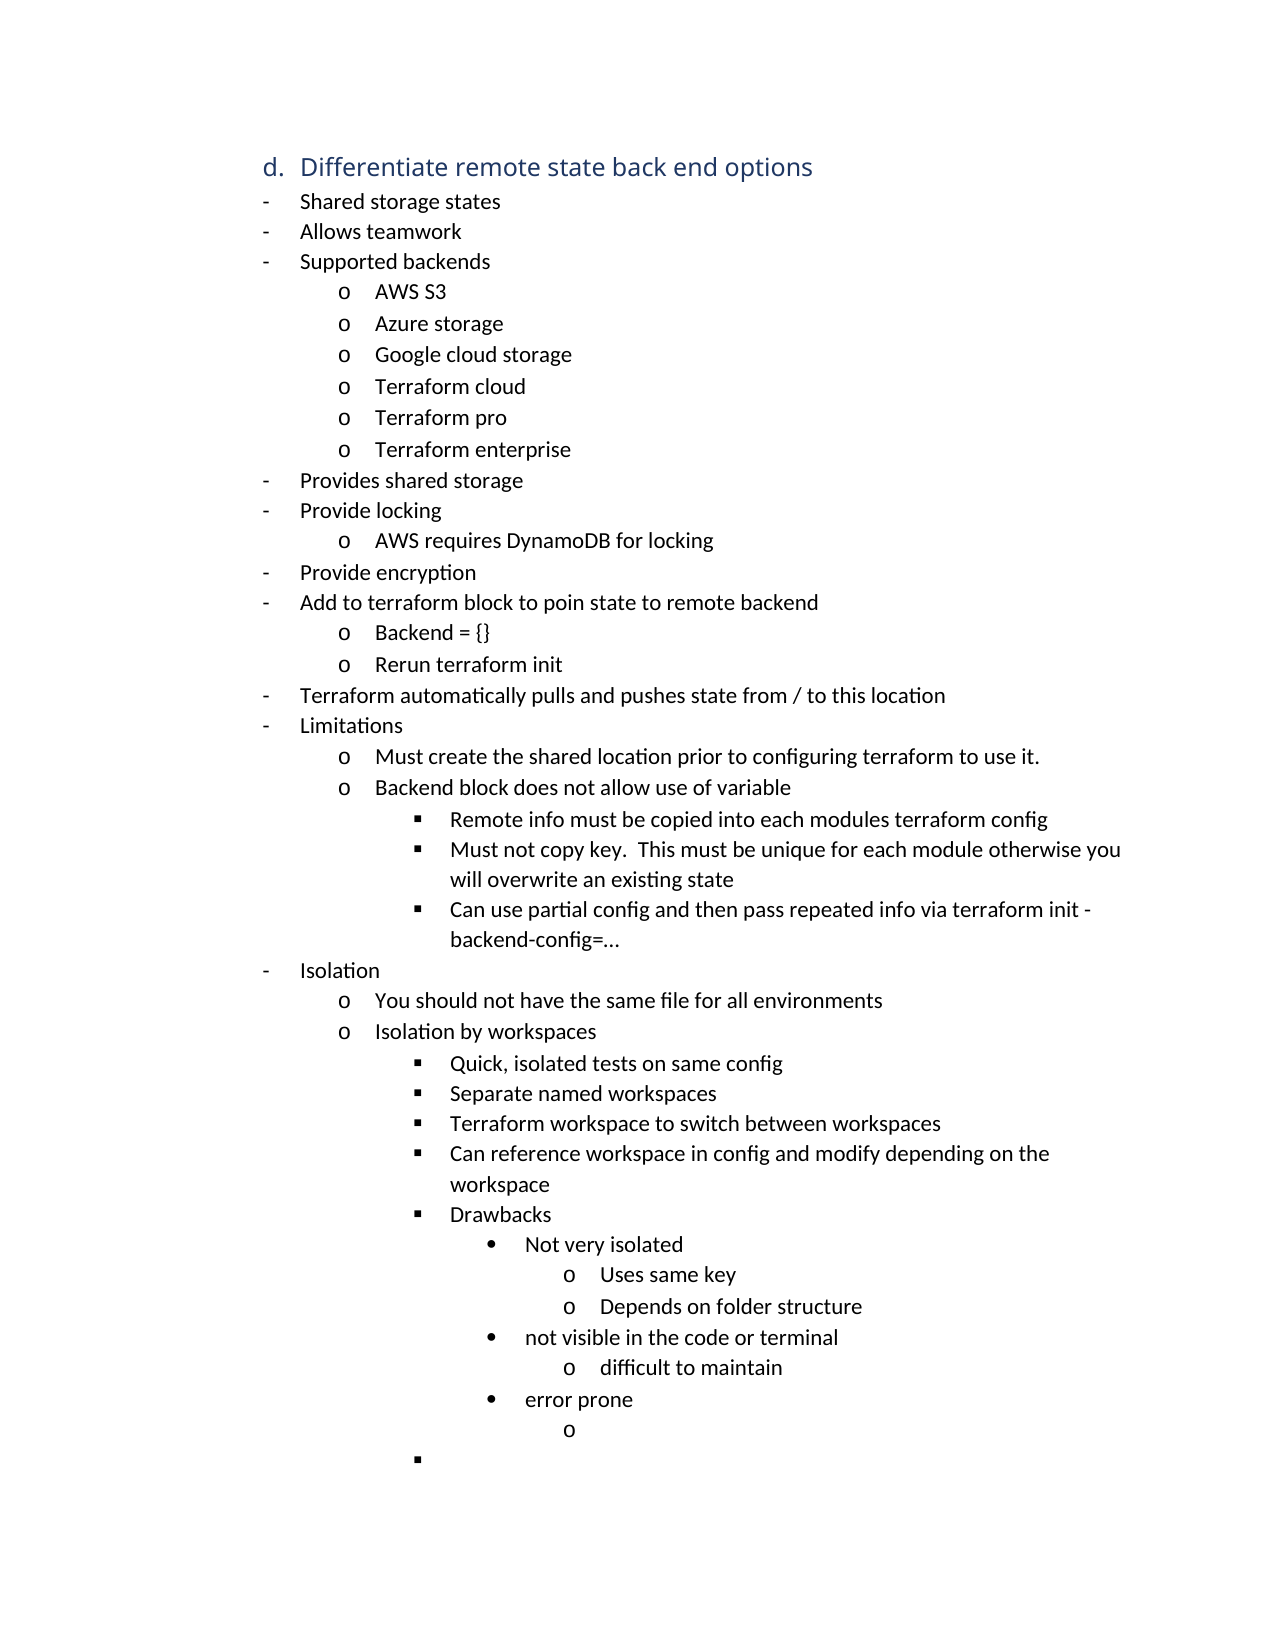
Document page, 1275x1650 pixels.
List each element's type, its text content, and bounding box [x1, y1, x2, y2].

list Separate named workspaces [412, 1079, 1125, 1107]
subtitle Differentiate remote state back end options [262, 150, 1125, 184]
list Provide locking [262, 496, 1125, 524]
list Must not copy key. This must be unique for each module otherwise you will overwrite an existing state [412, 835, 1125, 893]
list Backend block does not allow use of variable [337, 773, 1125, 802]
list Remote info must be copied into each modules terraform config [412, 805, 1125, 833]
list AWS S3 [337, 277, 1125, 307]
list Add to terraform block to poin state to remote backend [262, 588, 1125, 616]
list Uses same key [562, 1260, 1125, 1289]
list Not very isolated [487, 1230, 1125, 1258]
list Google cloud storage [337, 340, 1125, 369]
list You should not have the same file for all environments [337, 986, 1125, 1015]
list Provide encryption [262, 558, 1125, 586]
list Terraform cloud [337, 372, 1125, 401]
list Backend = {} [337, 618, 1125, 648]
list Isolation [262, 956, 1125, 984]
list Limitations [262, 712, 1125, 739]
list Can reference workspace in config and modify depending on the workspace [412, 1139, 1125, 1198]
list AWS requires DynamoDB for locking [337, 527, 1125, 556]
list difficult to maintain [562, 1353, 1125, 1383]
list not visible in the code or terminal [487, 1323, 1125, 1351]
list Terraform enterprise [337, 435, 1125, 464]
list Terraform automatically pulls and pushes state from / to this location [262, 681, 1125, 709]
list error prone [487, 1385, 1125, 1413]
list Terraform pro [337, 403, 1125, 432]
list Depends on folder structure [562, 1292, 1125, 1321]
list Can use partial config and then pass repeated info via terraform init -backend-config=… [412, 895, 1125, 953]
list Azure storage [337, 309, 1125, 338]
list Shared storage states [262, 187, 1125, 215]
list Drawbacks [412, 1200, 1125, 1228]
list Allows teamwork [262, 217, 1125, 245]
list Supported backends [262, 247, 1125, 275]
list Must create the shared location prior to configuring terraform to use it. [337, 742, 1125, 771]
list Quick, isolated tests on same config [412, 1049, 1125, 1077]
list Provides shared storage [262, 466, 1125, 494]
list Isolation by workspaces [337, 1017, 1125, 1047]
list Rerun terraform init [337, 650, 1125, 679]
list Terraform workspace to switch between workspaces [412, 1109, 1125, 1137]
